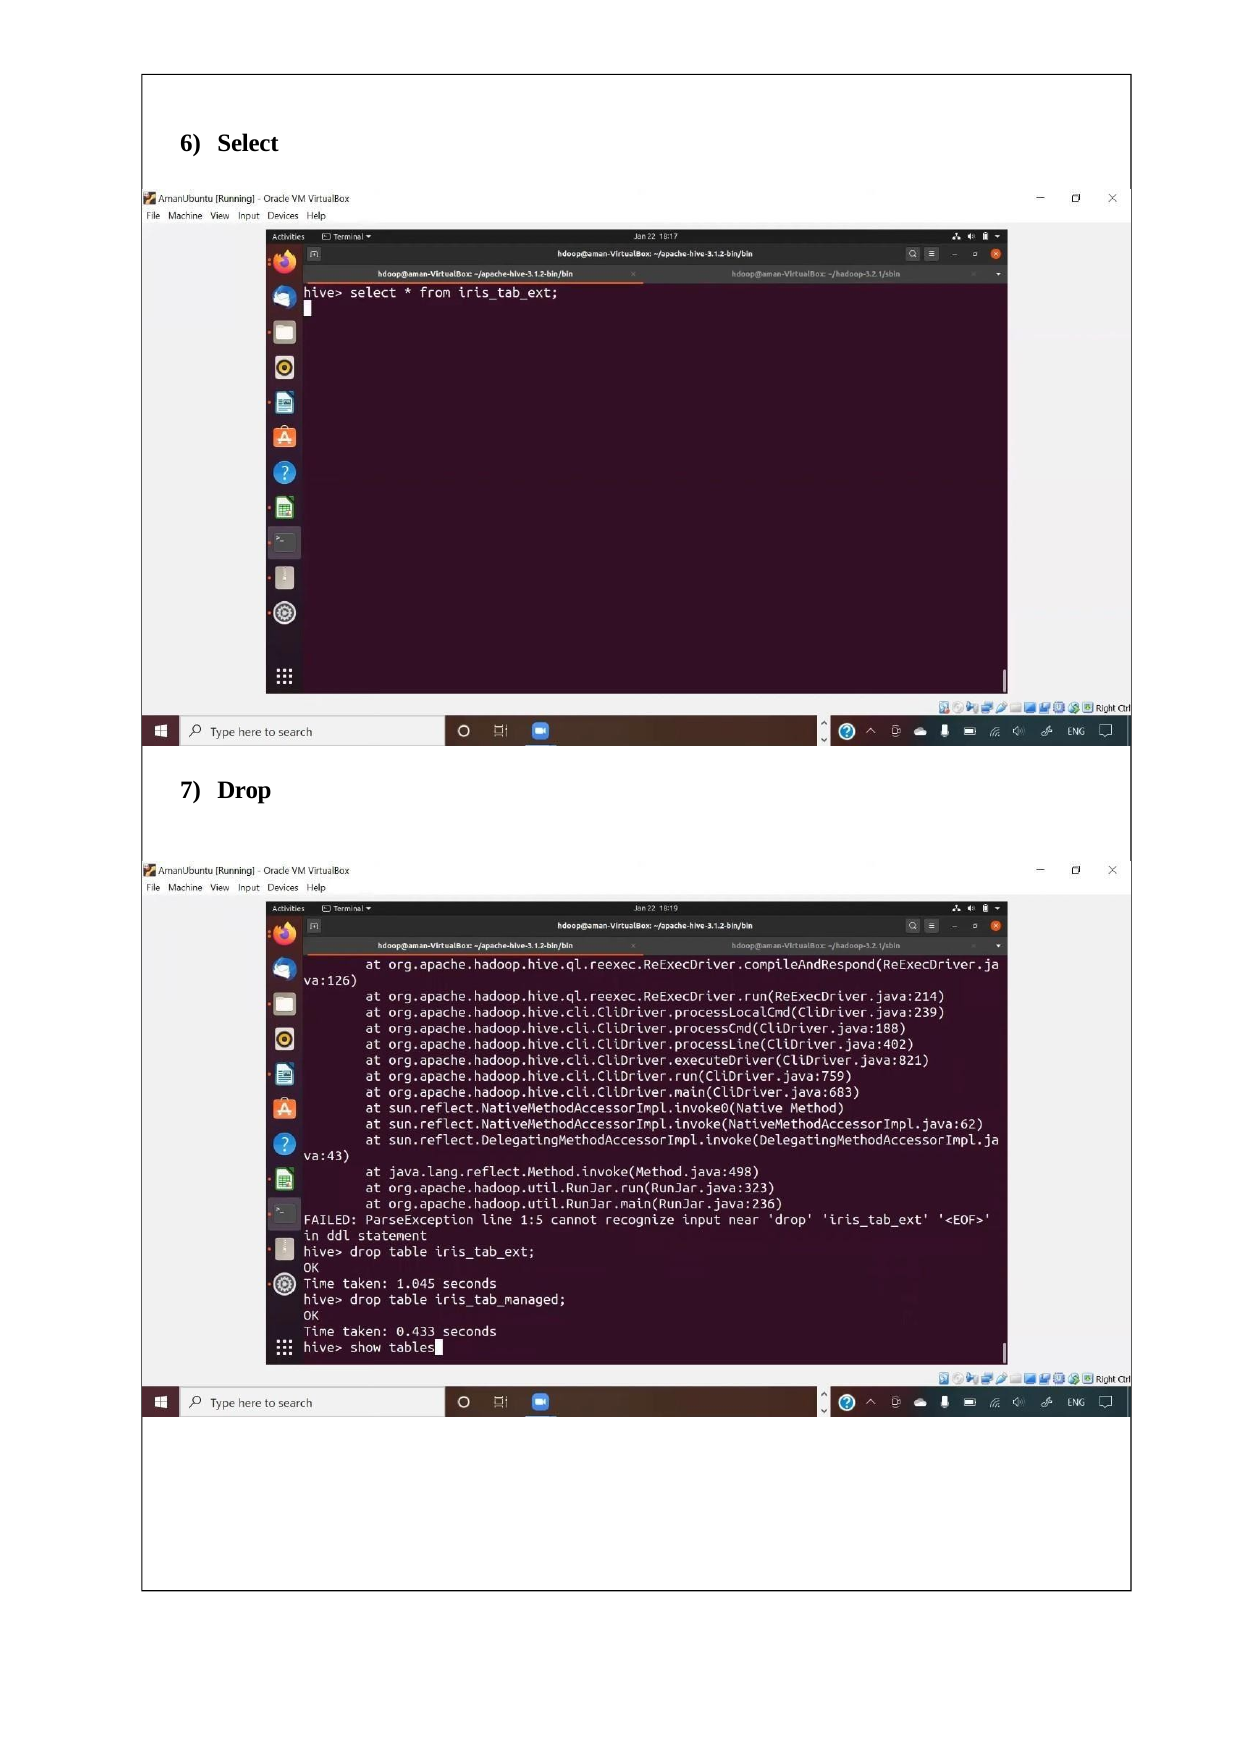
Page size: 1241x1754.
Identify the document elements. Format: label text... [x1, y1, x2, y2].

picture [142, 189, 1131, 746]
list Select [180, 128, 1142, 156]
picture [142, 861, 1131, 1417]
list Drop [180, 775, 1142, 804]
